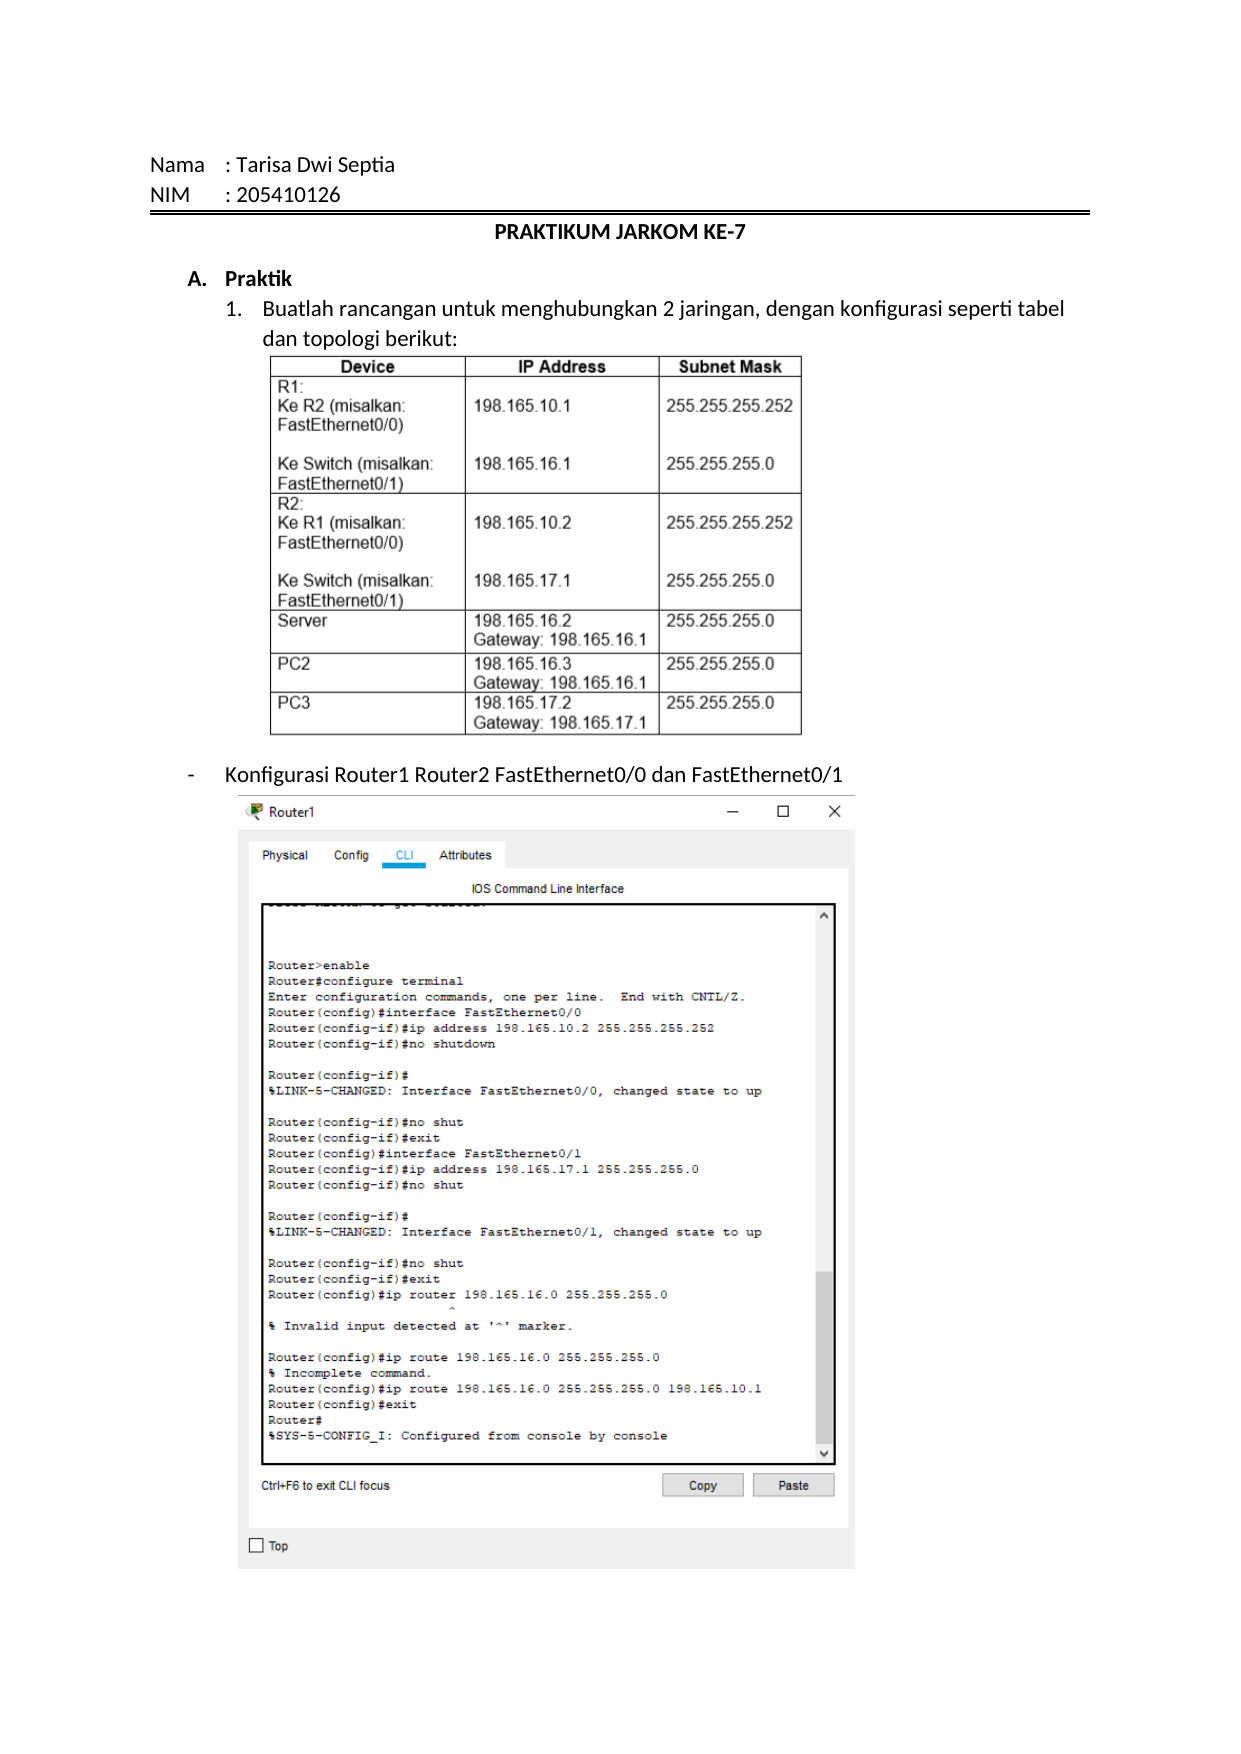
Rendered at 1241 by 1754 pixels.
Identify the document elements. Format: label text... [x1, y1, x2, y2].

text Nama : Tarisa Dwi Septia [150, 150, 1090, 178]
picture [264, 352, 805, 736]
list Konfigurasi Router1 Router2 FastEthernet0/0 dan FastEthernet0/1 [187, 760, 1090, 788]
list Praktik [187, 264, 1090, 292]
list Buatlah rancangan untuk menghubungkan 2 jaringan, dengan konfigurasi seperti tabel dan topologi berikut: [225, 294, 1090, 352]
text PRAKTIKUM JARKOM KE-7 [150, 217, 1090, 245]
text NIM : 205410126 [150, 180, 1090, 210]
picture [237, 795, 856, 1569]
